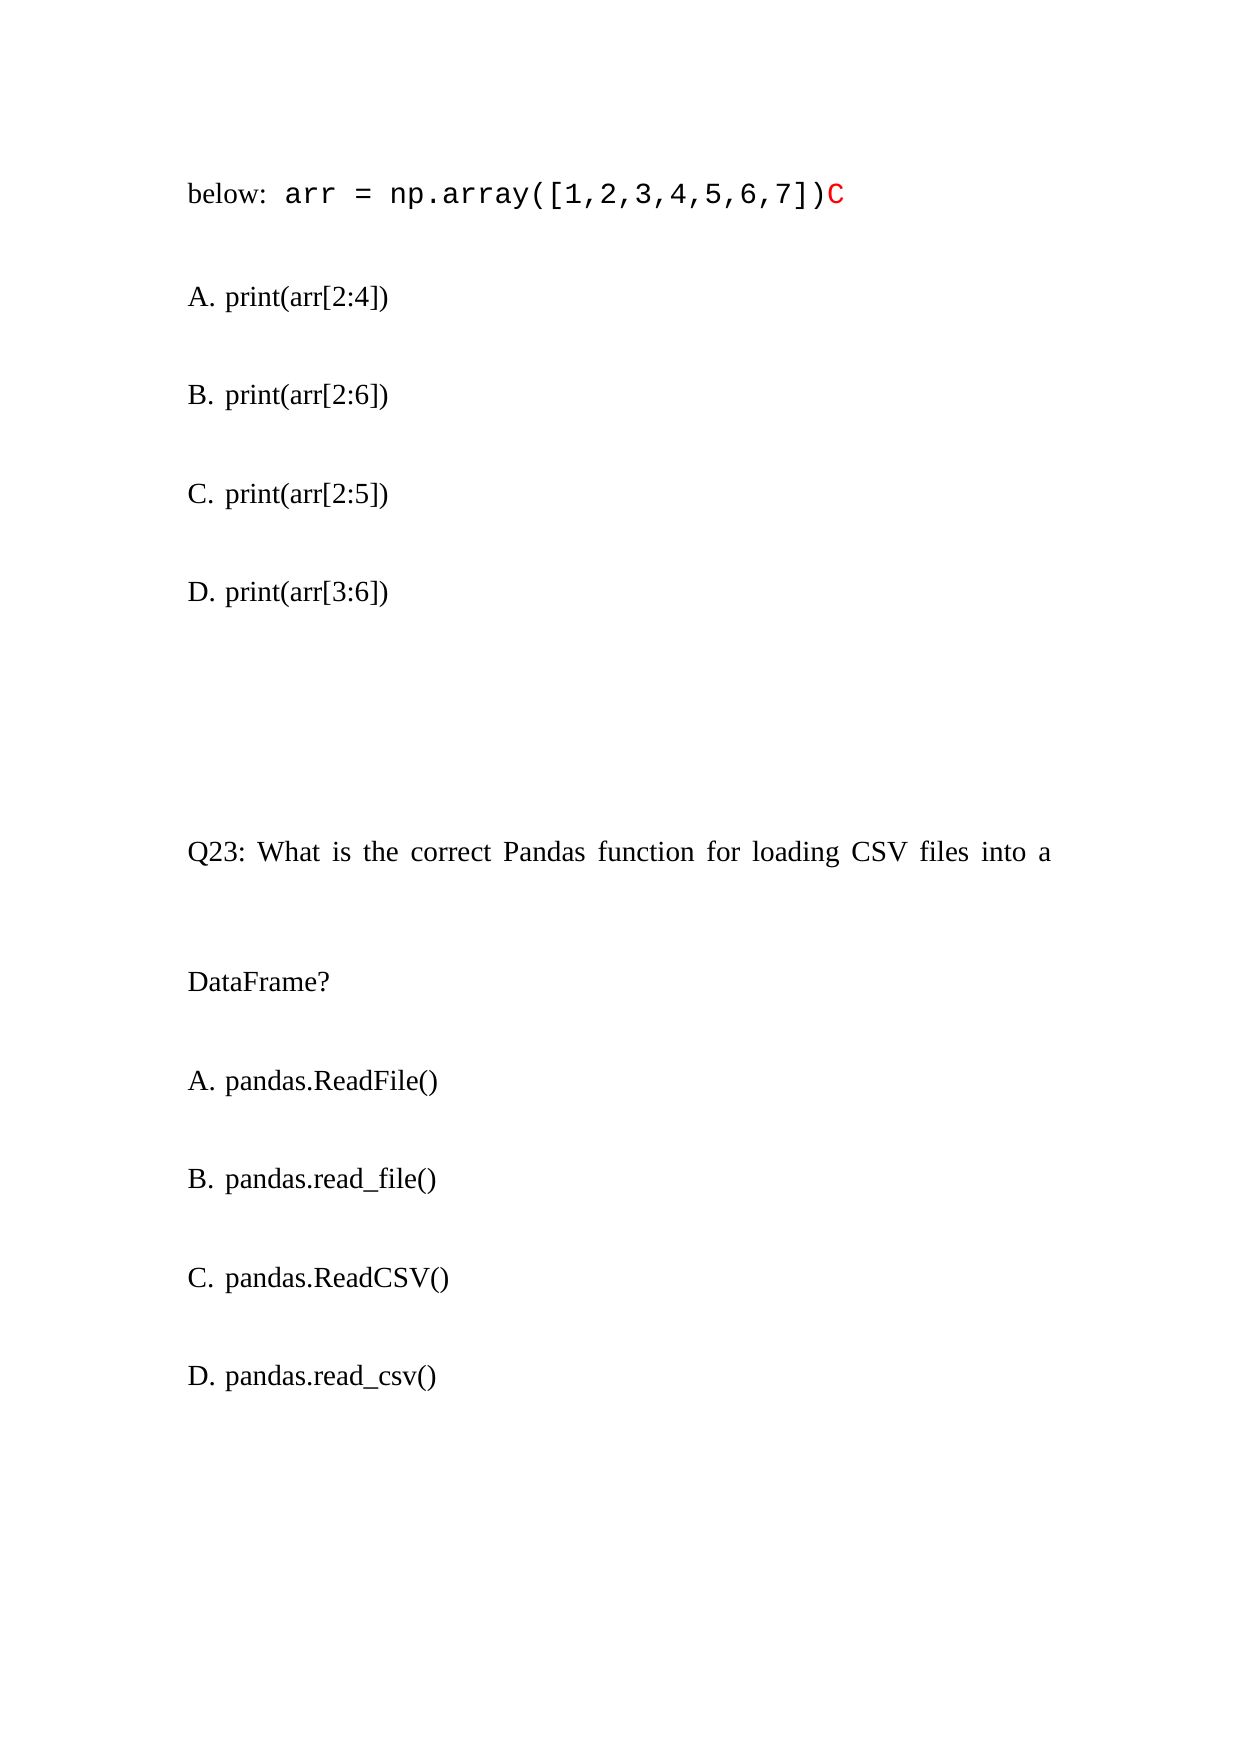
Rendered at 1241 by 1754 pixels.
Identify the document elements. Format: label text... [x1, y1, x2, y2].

list print(arr[3:6]) [187, 559, 1053, 754]
list print(arr[2:4]) [187, 263, 1053, 328]
text Q23: What is the correct Pandas function for loading CSV files into a DataFrame? [187, 819, 1053, 1014]
list pandas.ReadCSV() [187, 1244, 1053, 1309]
list print(arr[2:6]) [187, 362, 1053, 427]
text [187, 162, 1053, 227]
list pandas.ReadFile() [187, 1047, 1053, 1112]
list print(arr[2:5]) [187, 460, 1053, 525]
list pandas.read_csv() [187, 1343, 1053, 1538]
list pandas.read_file() [187, 1146, 1053, 1211]
